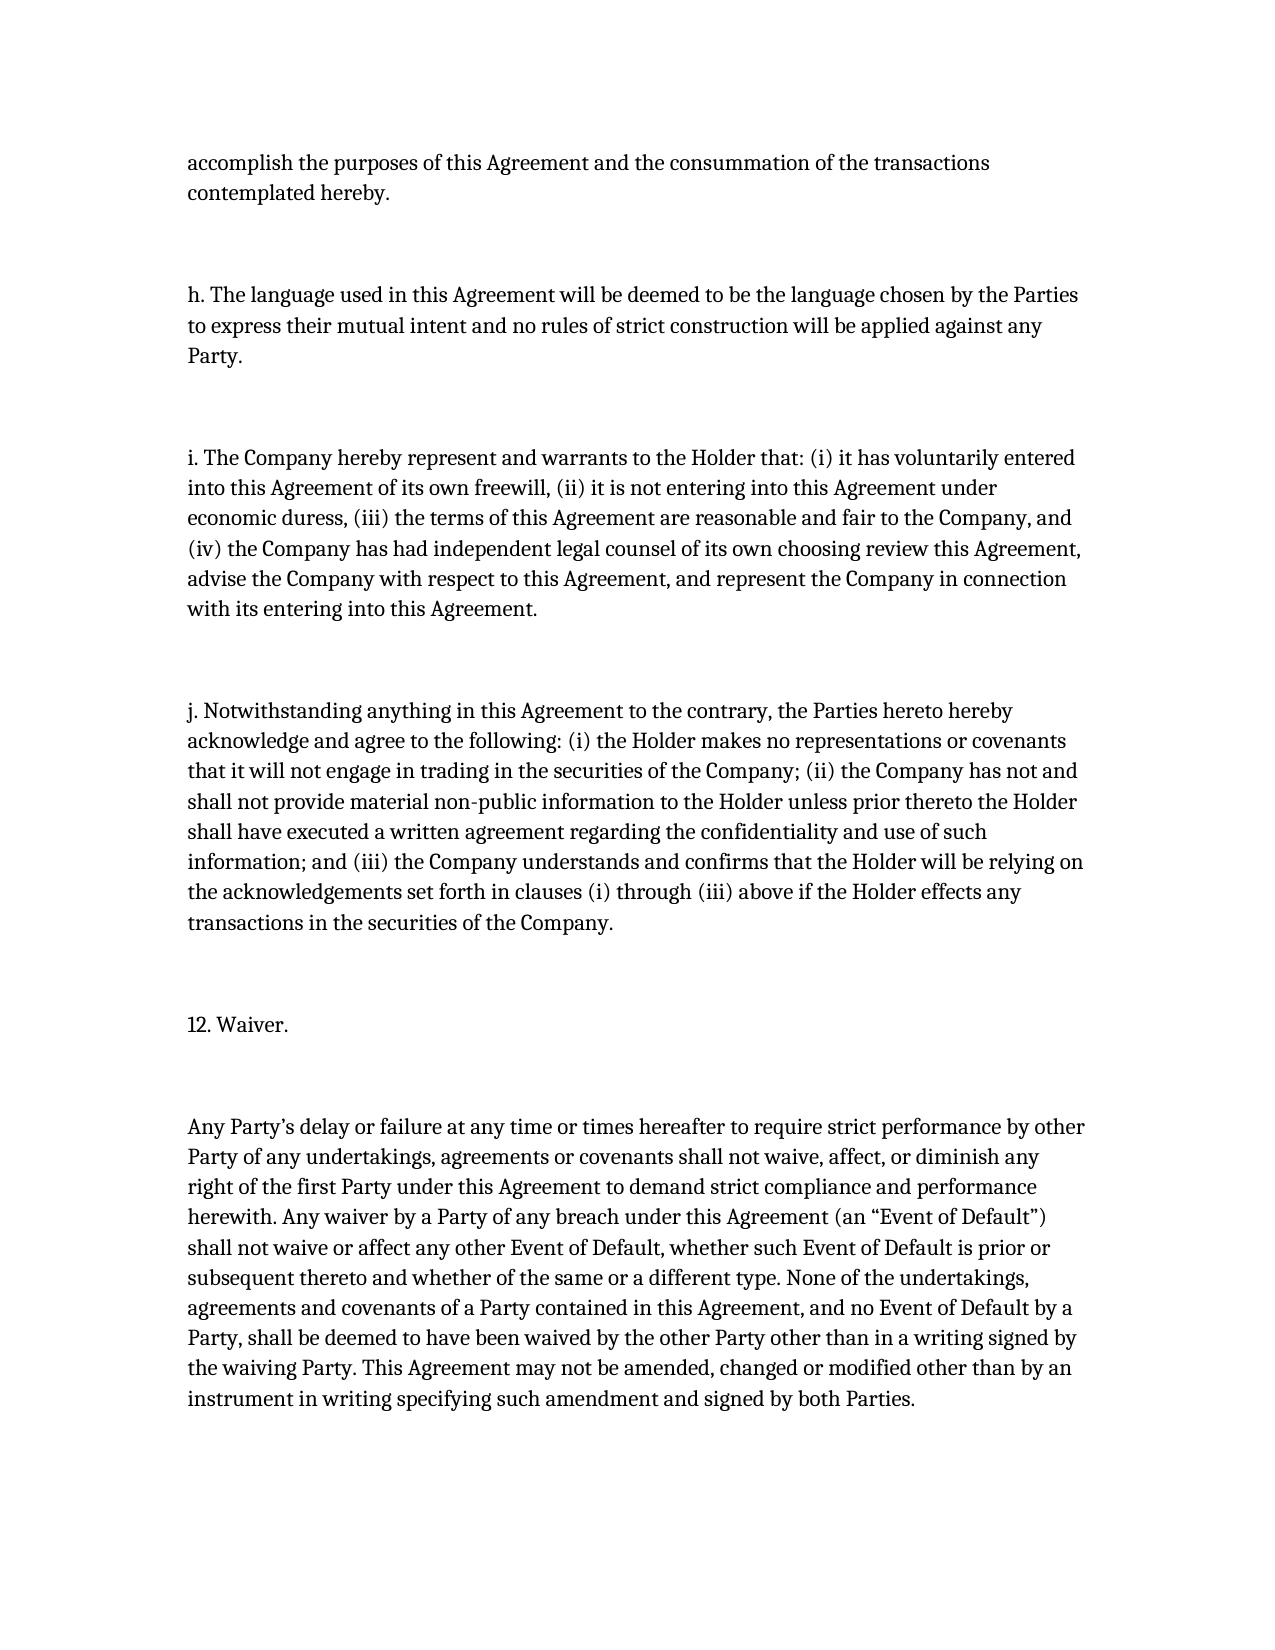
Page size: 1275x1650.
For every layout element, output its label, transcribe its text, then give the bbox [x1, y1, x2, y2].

text i. The Company hereby represent and warrants to the Holder that: (i) it has voluntarily entered into this Agreement of its own freewill, (ii) it is not entering into this Agreement under economic duress, (iii) the terms of this Agreement are reasonable and fair to the Company, and (iv) the Company has had independent legal counsel of its own choosing review this Agreement, advise the Company with respect to this Agreement, and represent the Company in connection with its entering into this Agreement. [187, 445, 1087, 622]
text 12. Waiver. [187, 1011, 1087, 1038]
text h. The language used in this Agreement will be deemed to be the language chosen by the Parties to express their mutual intent and no rules of strict construction will be applied against any Party. [187, 282, 1087, 369]
text Any Party’s delay or failure at any time or times hereafter to require strict performance by other Party of any undertakings, agreements or covenants shall not waive, affect, or diminish any right of the first Party under this Agreement to demand strict compliance and performance herewith. Any waiver by a Party of any breach under this Agreement (an “Event of Default”) shall not waive or affect any other Event of Default, whether such Event of Default is prior or subsequent thereto and whether of the same or a different type. None of the undertakings, agreements and covenants of a Party contained in this Agreement, and no Event of Default by a Party, shall be deemed to have been waived by the other Party other than in a writing signed by the waiving Party. This Agreement may not be amended, changed or modified other than by an instrument in writing specifying such amendment and signed by both Parties. [187, 1113, 1087, 1412]
text j. Notwithstanding anything in this Agreement to the contrary, the Parties hereto hereby acknowledge and agree to the following: (i) the Holder makes no representations or covenants that it will not engage in trading in the securities of the Company; (ii) the Company has not and shall not provide material non-public information to the Holder unless prior thereto the Holder shall have executed a written agreement regarding the confidentiality and use of such information; and (iii) the Company understands and confirms that the Holder will be relying on the acknowledgements set forth in clauses (i) through (iii) above if the Holder effects any transactions in the securities of the Company. [187, 698, 1087, 936]
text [187, 150, 1087, 207]
